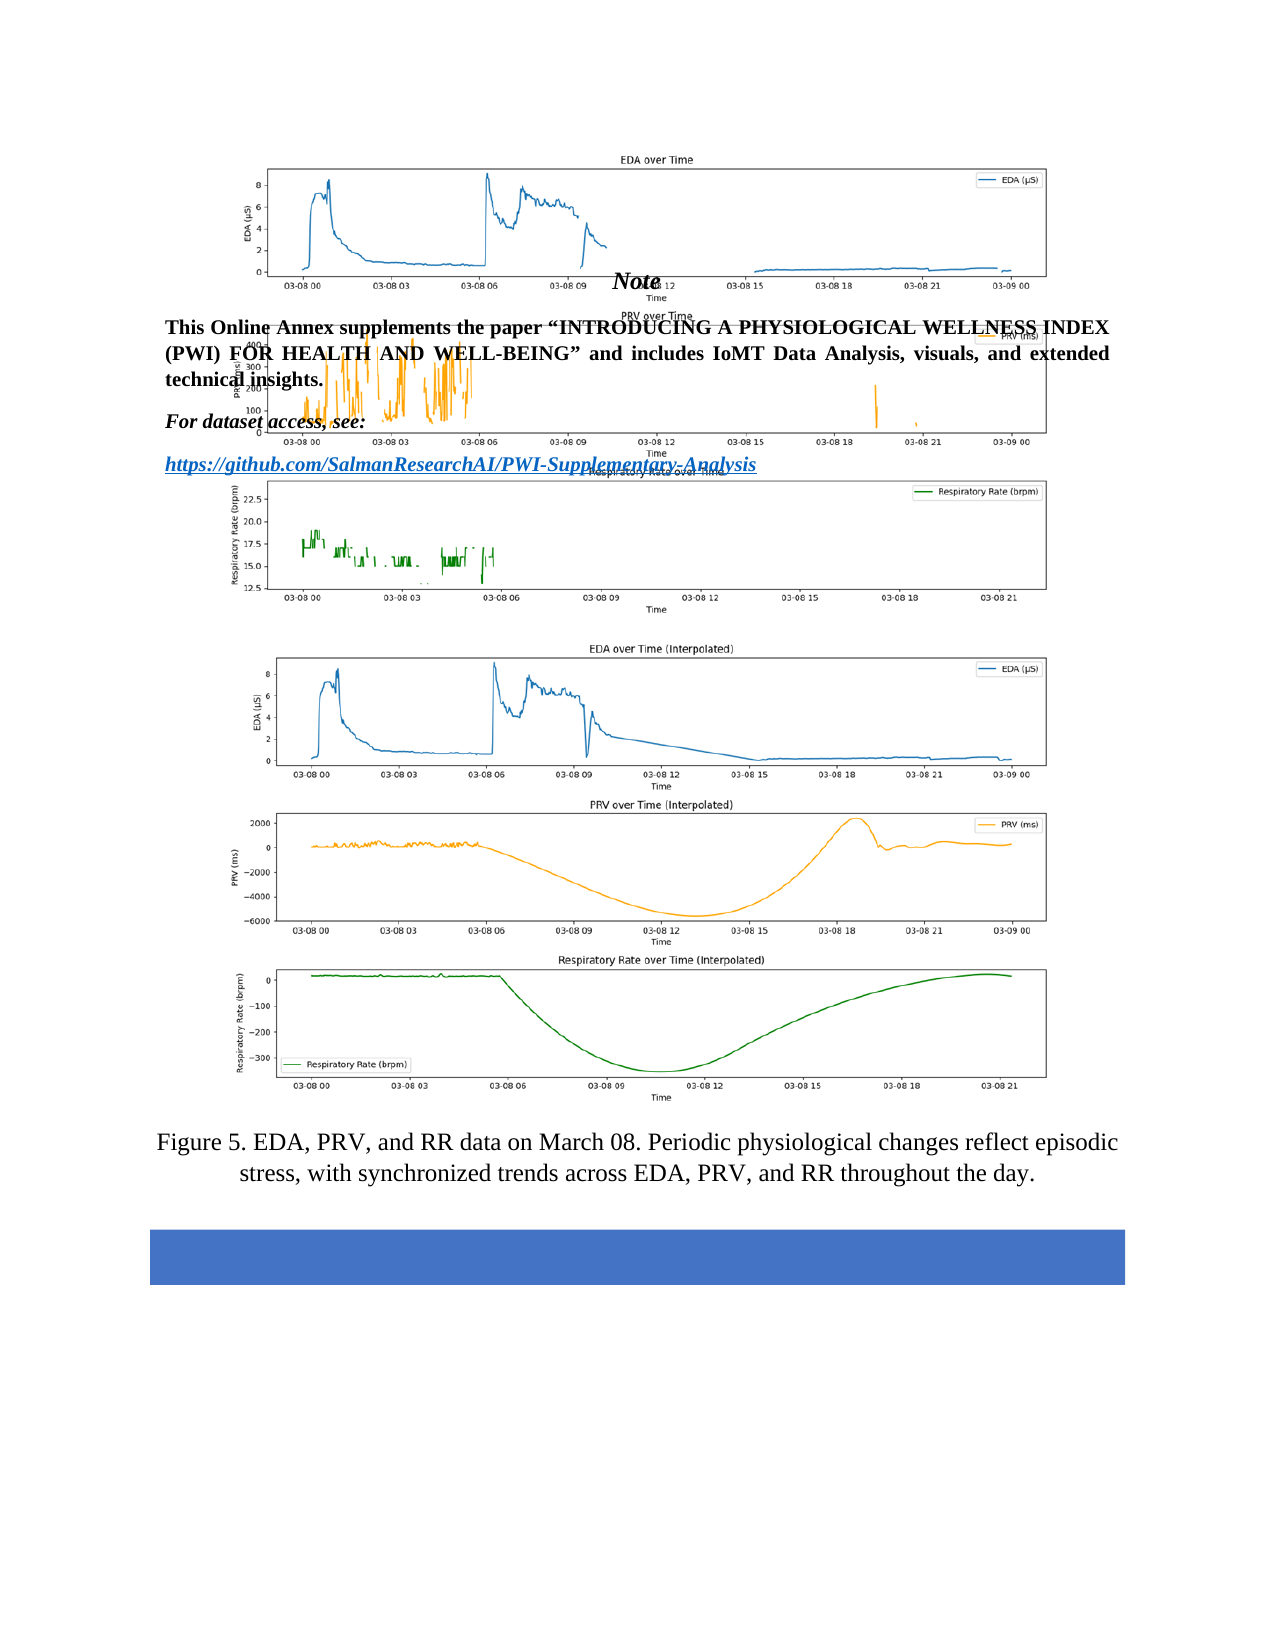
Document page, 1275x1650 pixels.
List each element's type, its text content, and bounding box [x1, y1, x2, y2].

picture [225, 462, 232, 473]
picture [225, 638, 1050, 1108]
picture [225, 150, 1050, 620]
text Figure 5. EDA, PRV, and RR data on March 08. Periodic physiological changes reflect episodic stress, with synchronized trends across EDA, PRV, and RR throughout the day. [150, 1127, 1125, 1187]
